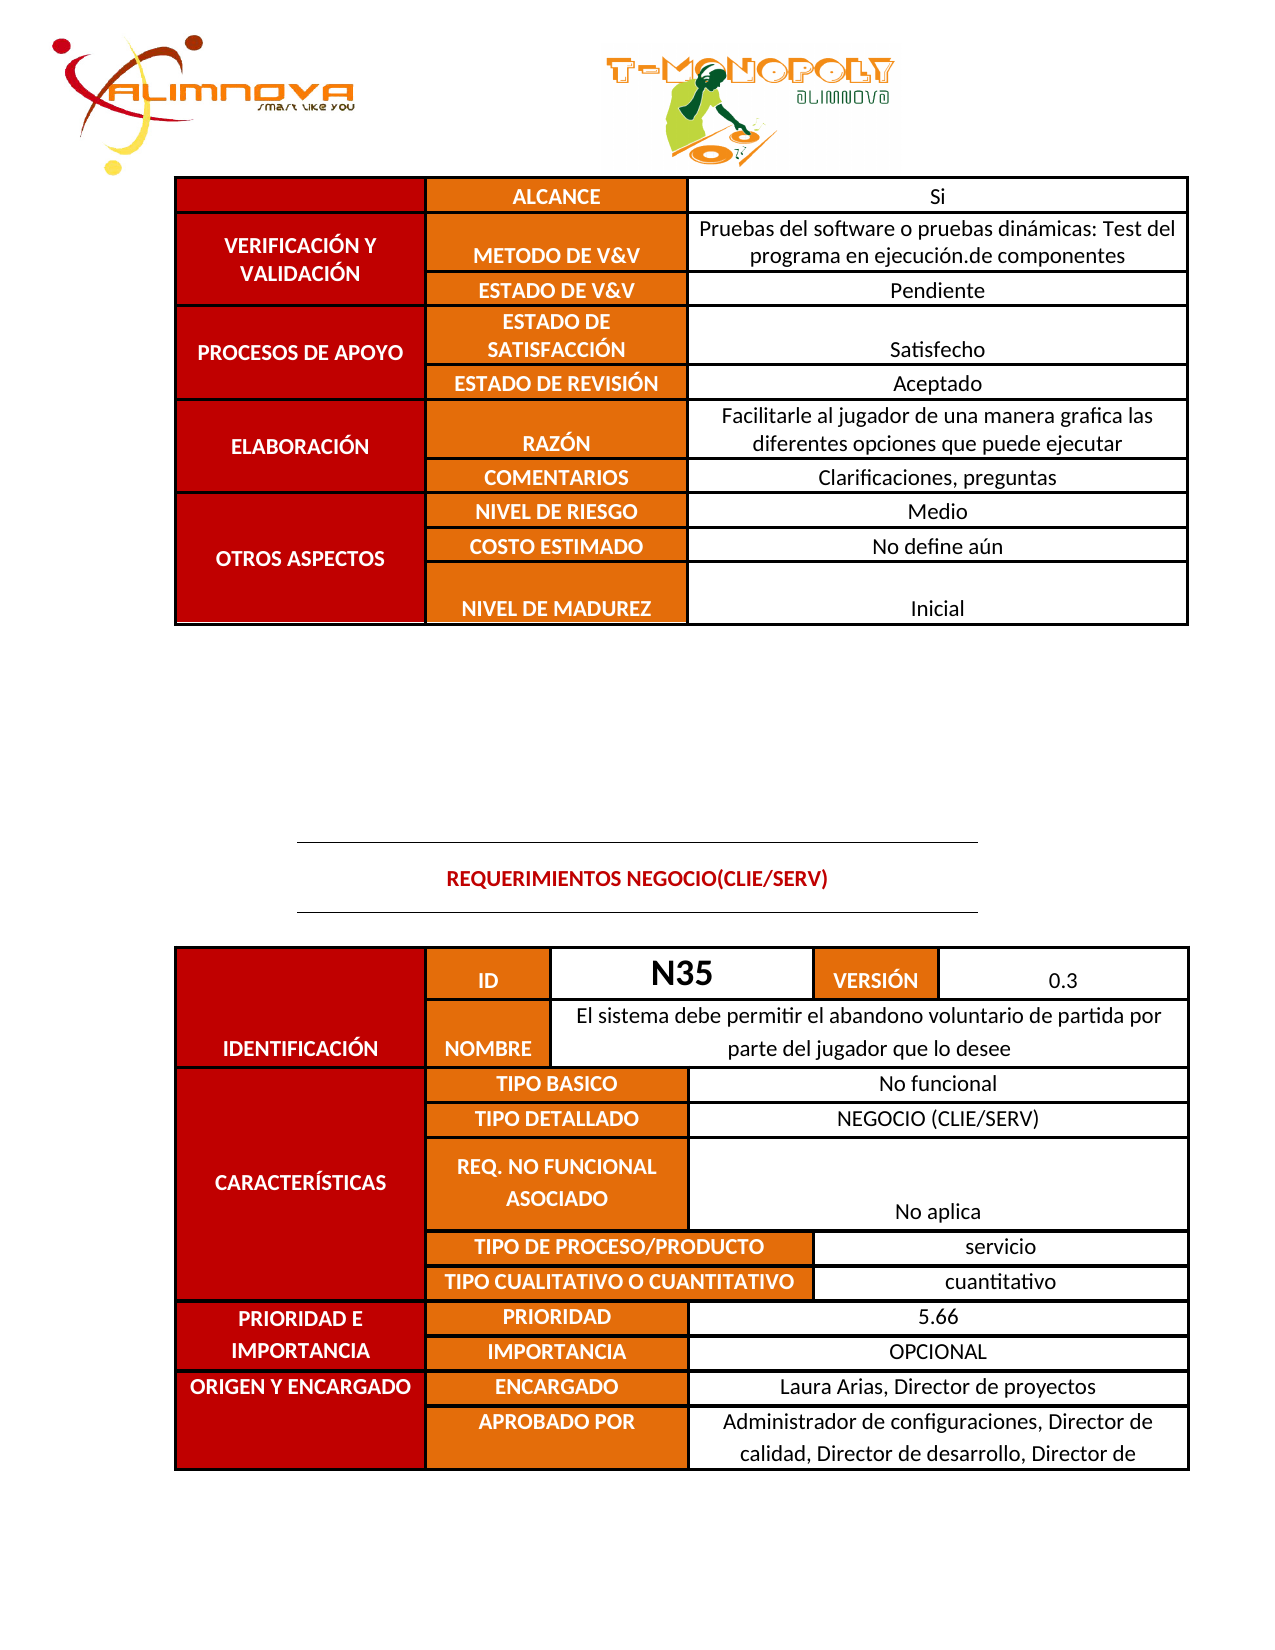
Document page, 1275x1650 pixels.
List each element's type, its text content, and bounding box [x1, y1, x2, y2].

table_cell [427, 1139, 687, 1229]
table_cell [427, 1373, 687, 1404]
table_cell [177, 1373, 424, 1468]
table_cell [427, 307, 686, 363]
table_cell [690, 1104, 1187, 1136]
picture [48, 33, 356, 177]
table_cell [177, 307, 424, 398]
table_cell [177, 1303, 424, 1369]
text REQUERIMIENTOS NEGOCIO(CLIE/SERV) [297, 843, 978, 912]
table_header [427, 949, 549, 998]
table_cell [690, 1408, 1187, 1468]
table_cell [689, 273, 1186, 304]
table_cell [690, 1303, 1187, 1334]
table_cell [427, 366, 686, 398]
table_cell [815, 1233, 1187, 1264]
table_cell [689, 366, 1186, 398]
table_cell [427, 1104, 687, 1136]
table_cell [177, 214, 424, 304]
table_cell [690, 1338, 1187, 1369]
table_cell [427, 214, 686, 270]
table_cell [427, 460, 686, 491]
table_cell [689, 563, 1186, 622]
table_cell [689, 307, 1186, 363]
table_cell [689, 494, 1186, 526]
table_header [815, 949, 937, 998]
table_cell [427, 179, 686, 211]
picture [601, 43, 902, 176]
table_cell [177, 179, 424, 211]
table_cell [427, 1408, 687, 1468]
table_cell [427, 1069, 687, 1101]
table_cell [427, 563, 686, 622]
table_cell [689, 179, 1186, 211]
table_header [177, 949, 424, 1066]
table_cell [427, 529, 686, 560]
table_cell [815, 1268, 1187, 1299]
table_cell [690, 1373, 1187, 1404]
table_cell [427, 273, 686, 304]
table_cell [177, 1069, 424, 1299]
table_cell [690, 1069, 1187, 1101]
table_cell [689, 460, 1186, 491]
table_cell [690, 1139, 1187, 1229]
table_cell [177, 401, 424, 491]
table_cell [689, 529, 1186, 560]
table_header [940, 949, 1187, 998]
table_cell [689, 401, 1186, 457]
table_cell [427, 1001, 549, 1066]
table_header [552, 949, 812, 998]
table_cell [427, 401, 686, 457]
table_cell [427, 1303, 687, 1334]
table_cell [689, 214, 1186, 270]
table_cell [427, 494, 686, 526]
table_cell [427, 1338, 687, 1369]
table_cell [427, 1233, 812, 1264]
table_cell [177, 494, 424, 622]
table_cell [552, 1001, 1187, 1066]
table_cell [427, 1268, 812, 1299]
